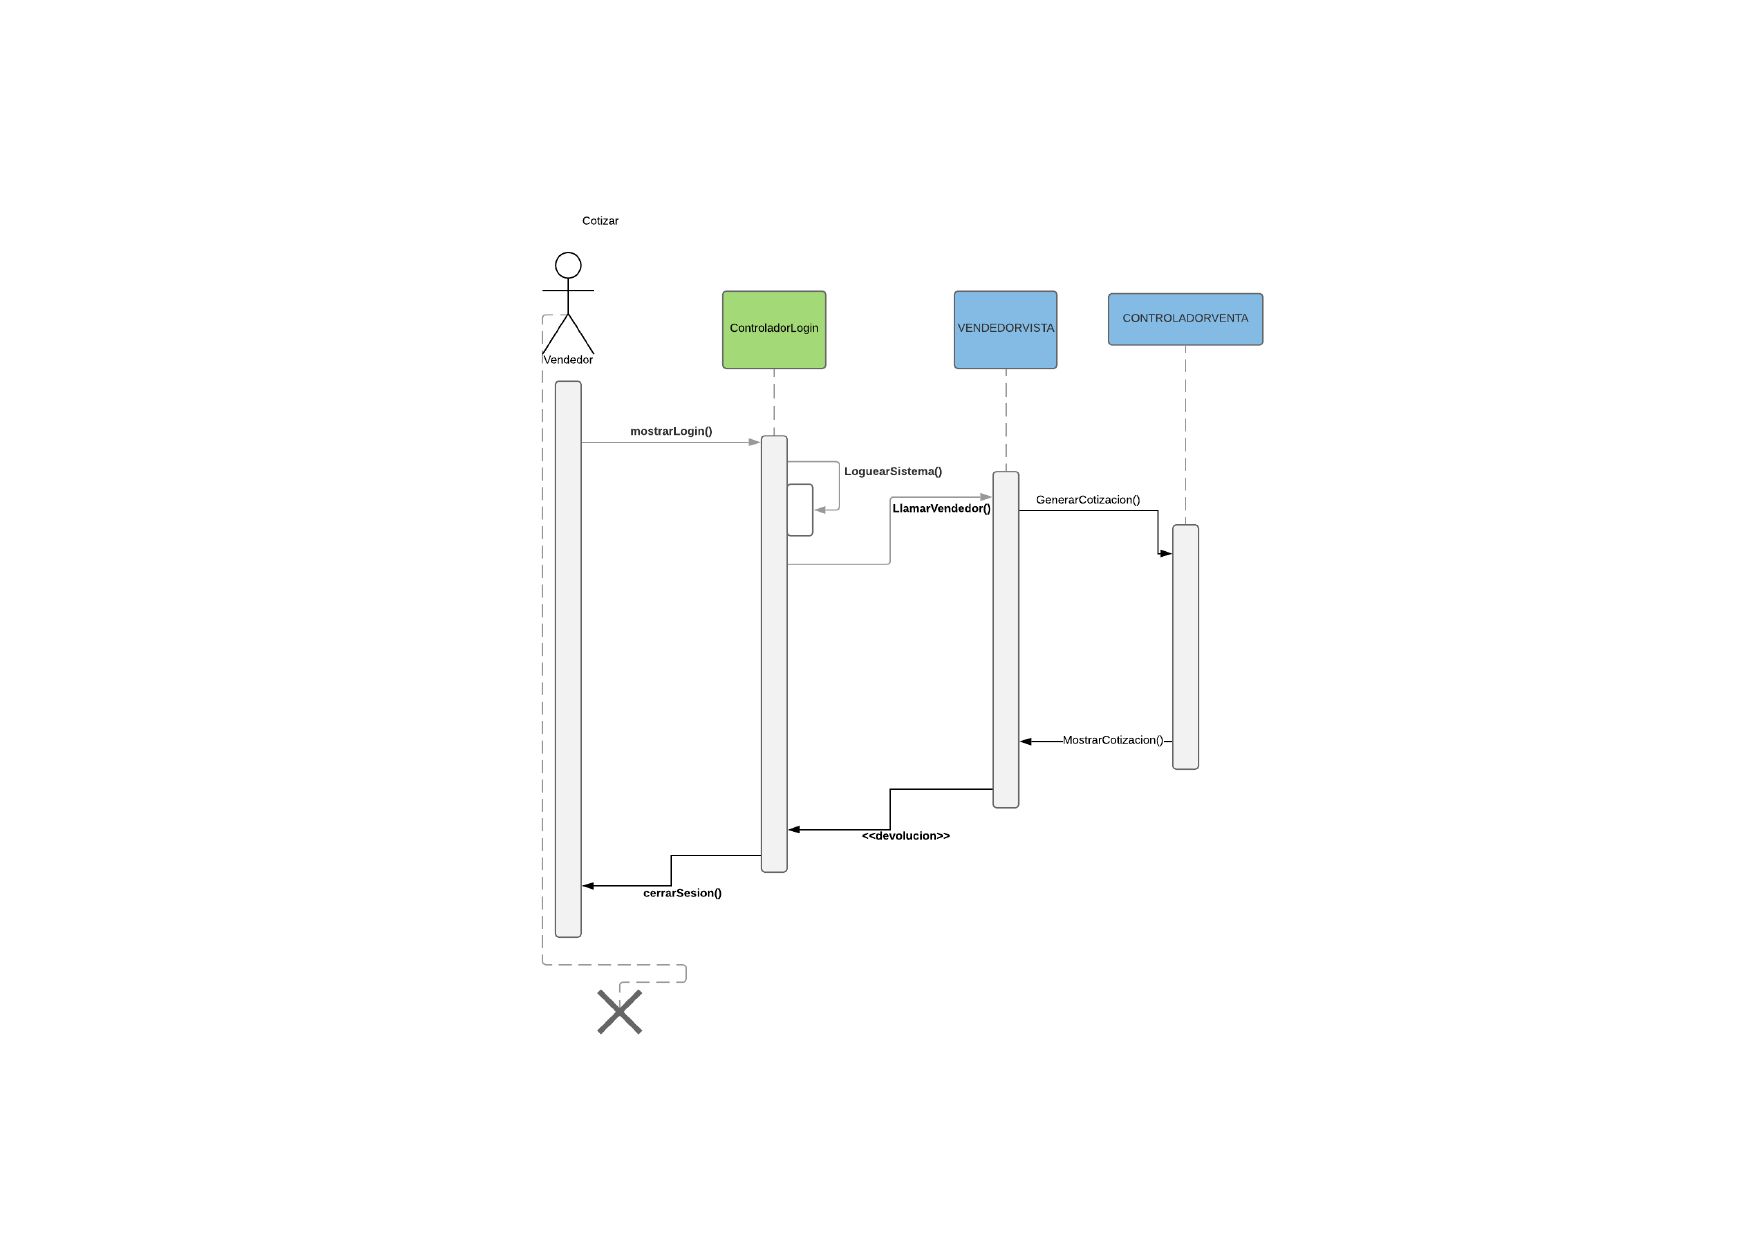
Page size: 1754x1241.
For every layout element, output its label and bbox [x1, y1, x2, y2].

picture [465, 177, 1289, 1063]
